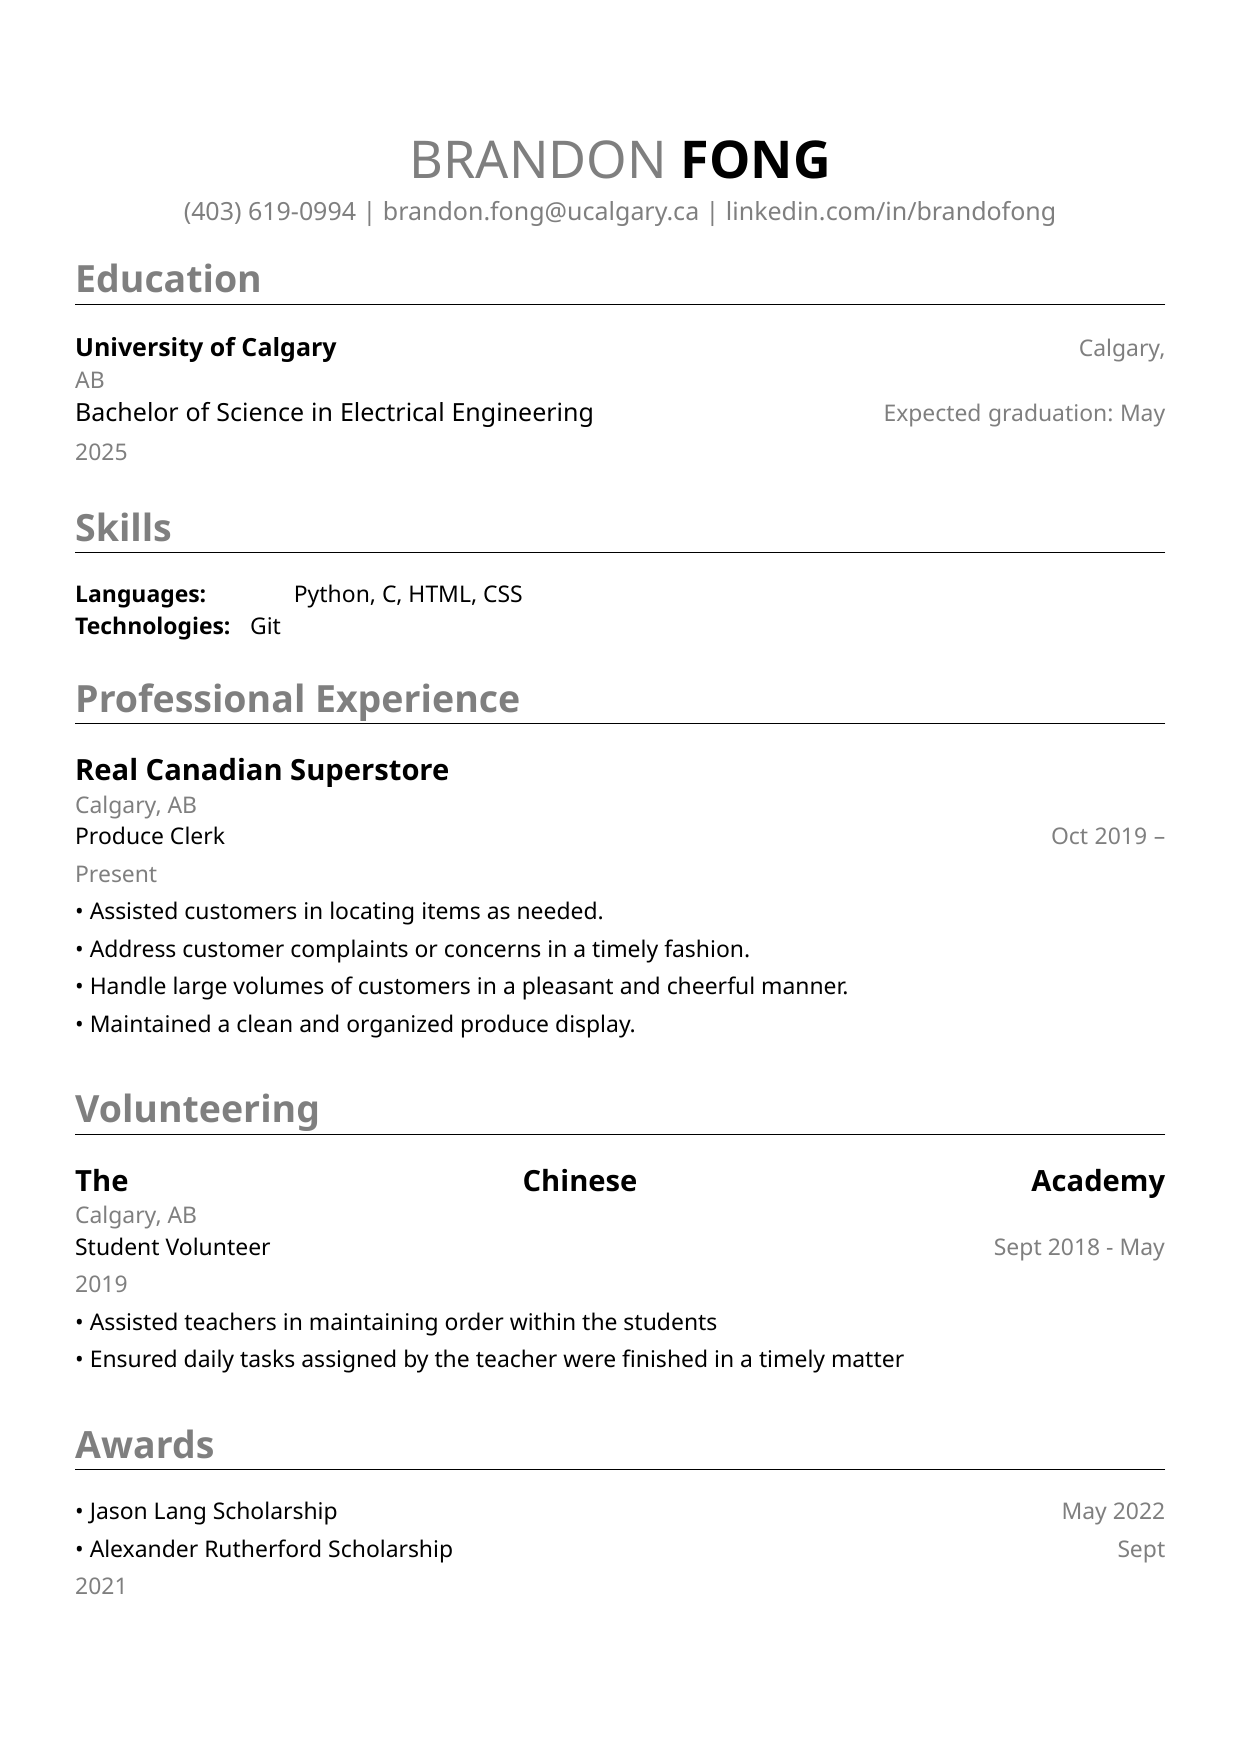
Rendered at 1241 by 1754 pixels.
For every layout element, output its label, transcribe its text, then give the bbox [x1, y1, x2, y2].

text The Chinese Academy Calgary, AB [75, 1160, 1165, 1231]
text Real Canadian Superstore Calgary, AB [75, 749, 1165, 820]
text • Address customer complaints or concerns in a timely fashion. [75, 933, 1165, 964]
text Awards [75, 1418, 1165, 1469]
text Student Volunteer Sept 2018 - May 2019 [75, 1231, 1165, 1299]
text Produce Clerk Oct 2019 – Present [75, 820, 1165, 889]
text • Maintained a clean and organized produce display. [75, 1008, 1165, 1039]
text Languages: Python, C, HTML, CSS [75, 578, 1165, 610]
text • Handle large volumes of customers in a pleasant and cheerful manner. [75, 970, 1165, 1001]
text (403) 619-0994 | brandon.fong@ucalgary.ca | linkedin.com/in/brandofong [75, 194, 1165, 228]
text Education [75, 253, 1165, 304]
text Skills [75, 501, 1165, 552]
text • Jason Lang Scholarship May 2022 • Alexander Rutherford Scholarship Sept 2021 [75, 1495, 1165, 1602]
text BRANDON FONG [75, 123, 1165, 194]
text • Ensured daily tasks assigned by the teacher were finished in a timely matter [75, 1343, 1165, 1374]
text • Assisted teachers in maintaining order within the students [75, 1306, 1165, 1337]
text University of Calgary Calgary, AB [75, 330, 1165, 395]
text Bachelor of Science in Electrical Engineering Expected graduation: May 2025 [75, 395, 1165, 467]
text Volunteering [75, 1083, 1165, 1134]
text Technologies: Git [75, 610, 1165, 641]
text Professional Experience [75, 672, 1165, 723]
text • Assisted customers in locating items as needed. [75, 895, 1165, 926]
